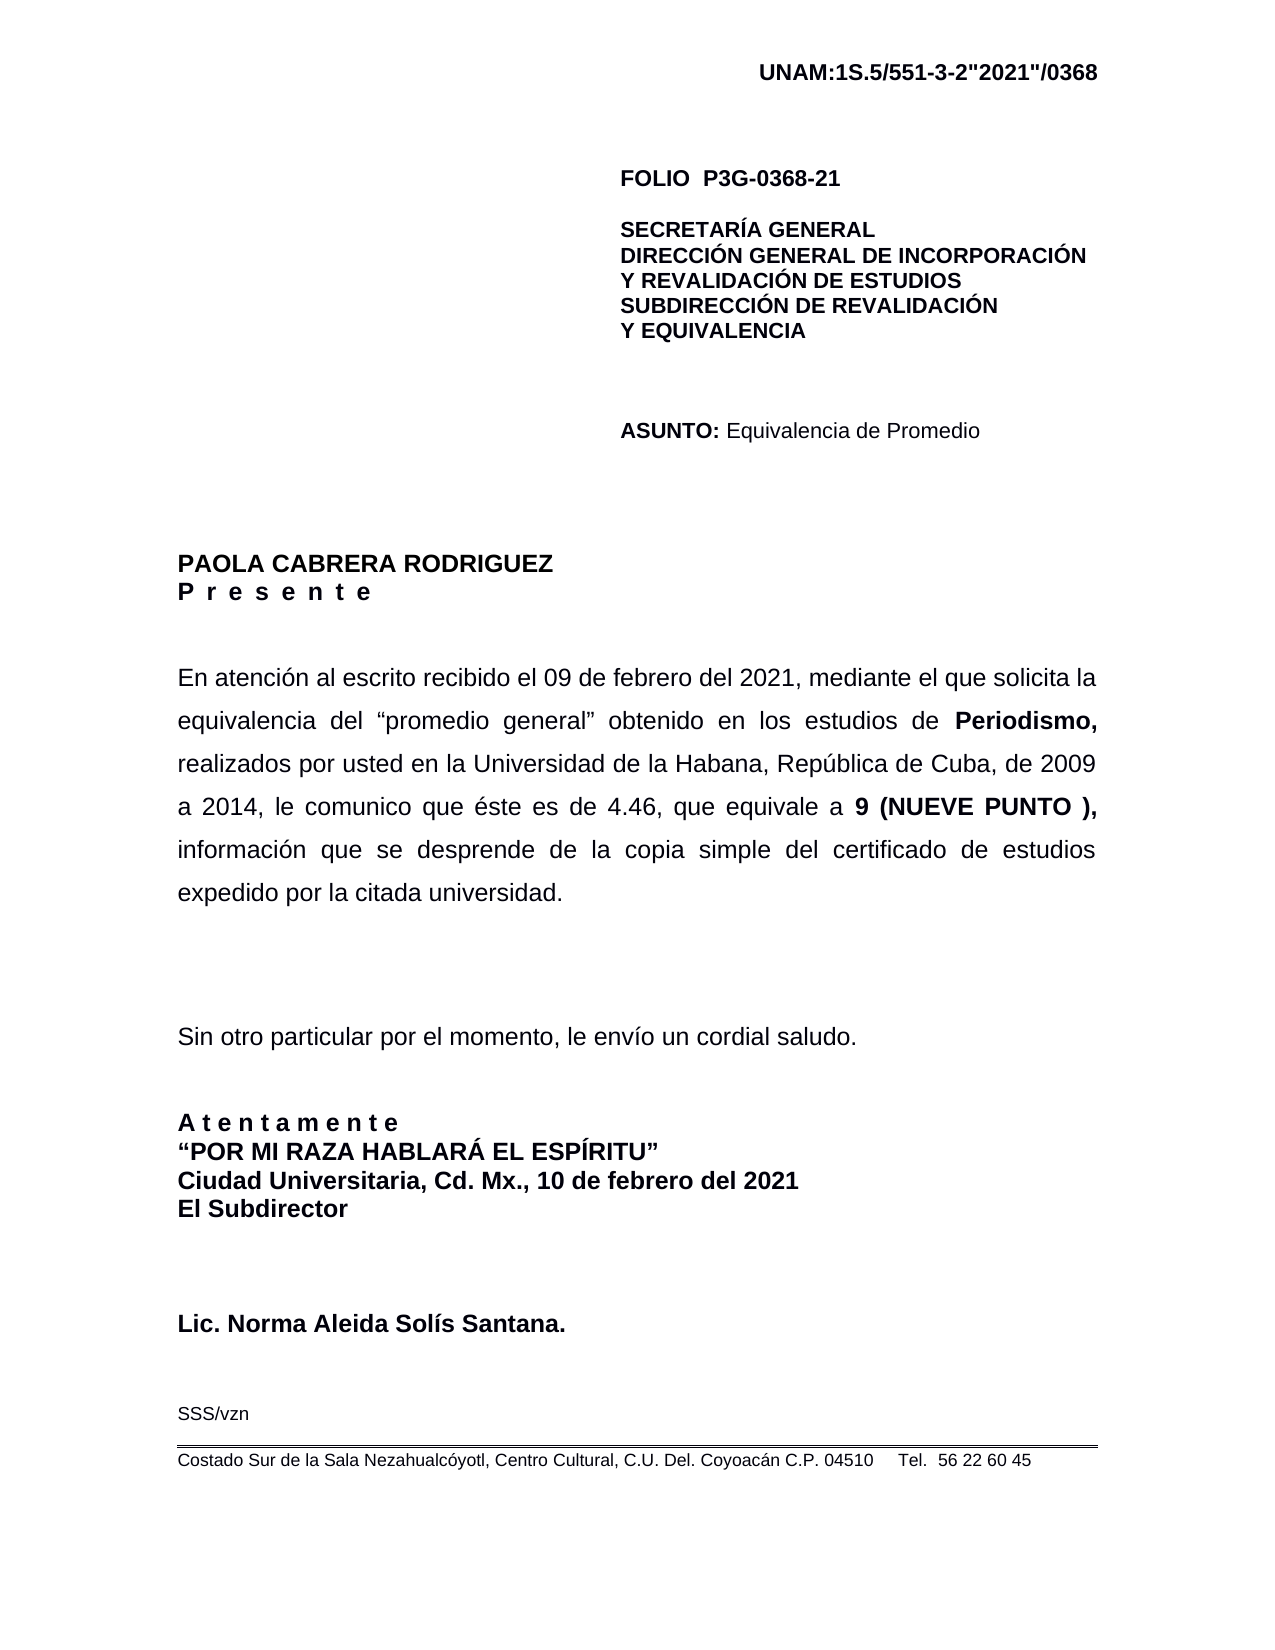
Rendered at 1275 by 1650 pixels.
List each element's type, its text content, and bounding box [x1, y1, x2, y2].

text En atención al escrito recibido el 09 de febrero del 2021, mediante el que solicita la equivalencia del “promedio general” obtenido en los estudios de Periodismo, realizados por usted en la Universidad de la Habana, República de Cuba, de 2009 a 2014, le comunico que éste es de 4.46, que equivale a 9 (NUEVE PUNTO ), información que se desprende de la copia simple del certificado de estudios expedido por la citada universidad. [177, 662, 1098, 907]
text “POR MI RAZA HABLARÁ EL ESPÍRITU” [177, 1137, 1093, 1166]
text SSS/vzn [177, 1403, 1098, 1424]
text PAOLA CABRERA RODRIGUEZ [177, 549, 1098, 577]
text Costado Sur de la Sala Nezahualcóyotl, Centro Cultural, C.U. Del. Coyoacán C.P. 04510 Tel. 56 22 60 45 [177, 1448, 1098, 1470]
text Y REVALIDACIÓN DE ESTUDIOS [620, 268, 1098, 293]
text Presente [177, 577, 1098, 606]
text UNAM:1S.5/551-3-2"2021"/0368 [646, 59, 1098, 86]
text SECRETARÍA GENERAL [620, 217, 1098, 242]
text FOLIO P3G-0368-21 [620, 164, 1098, 191]
text Y EQUIVALENCIA [620, 318, 1098, 343]
text ASUNTO: Equivalencia de Promedio [620, 418, 1098, 443]
subtitle A t e n t a m e n t e [177, 1108, 1093, 1137]
text Ciudad Universitaria, Cd. Mx., 10 de febrero del 2021 [177, 1166, 1093, 1194]
text Lic. Norma Aleida Solís Santana. [177, 1309, 1098, 1338]
text Sin otro particular por el momento, le envío un cordial saludo. [177, 1022, 1092, 1051]
text SUBDIRECCIÓN DE REVALIDACIÓN [620, 293, 1098, 318]
subtitle El Subdirector [177, 1194, 1093, 1223]
text DIRECCIÓN GENERAL DE INCORPORACIÓN [620, 242, 1098, 268]
